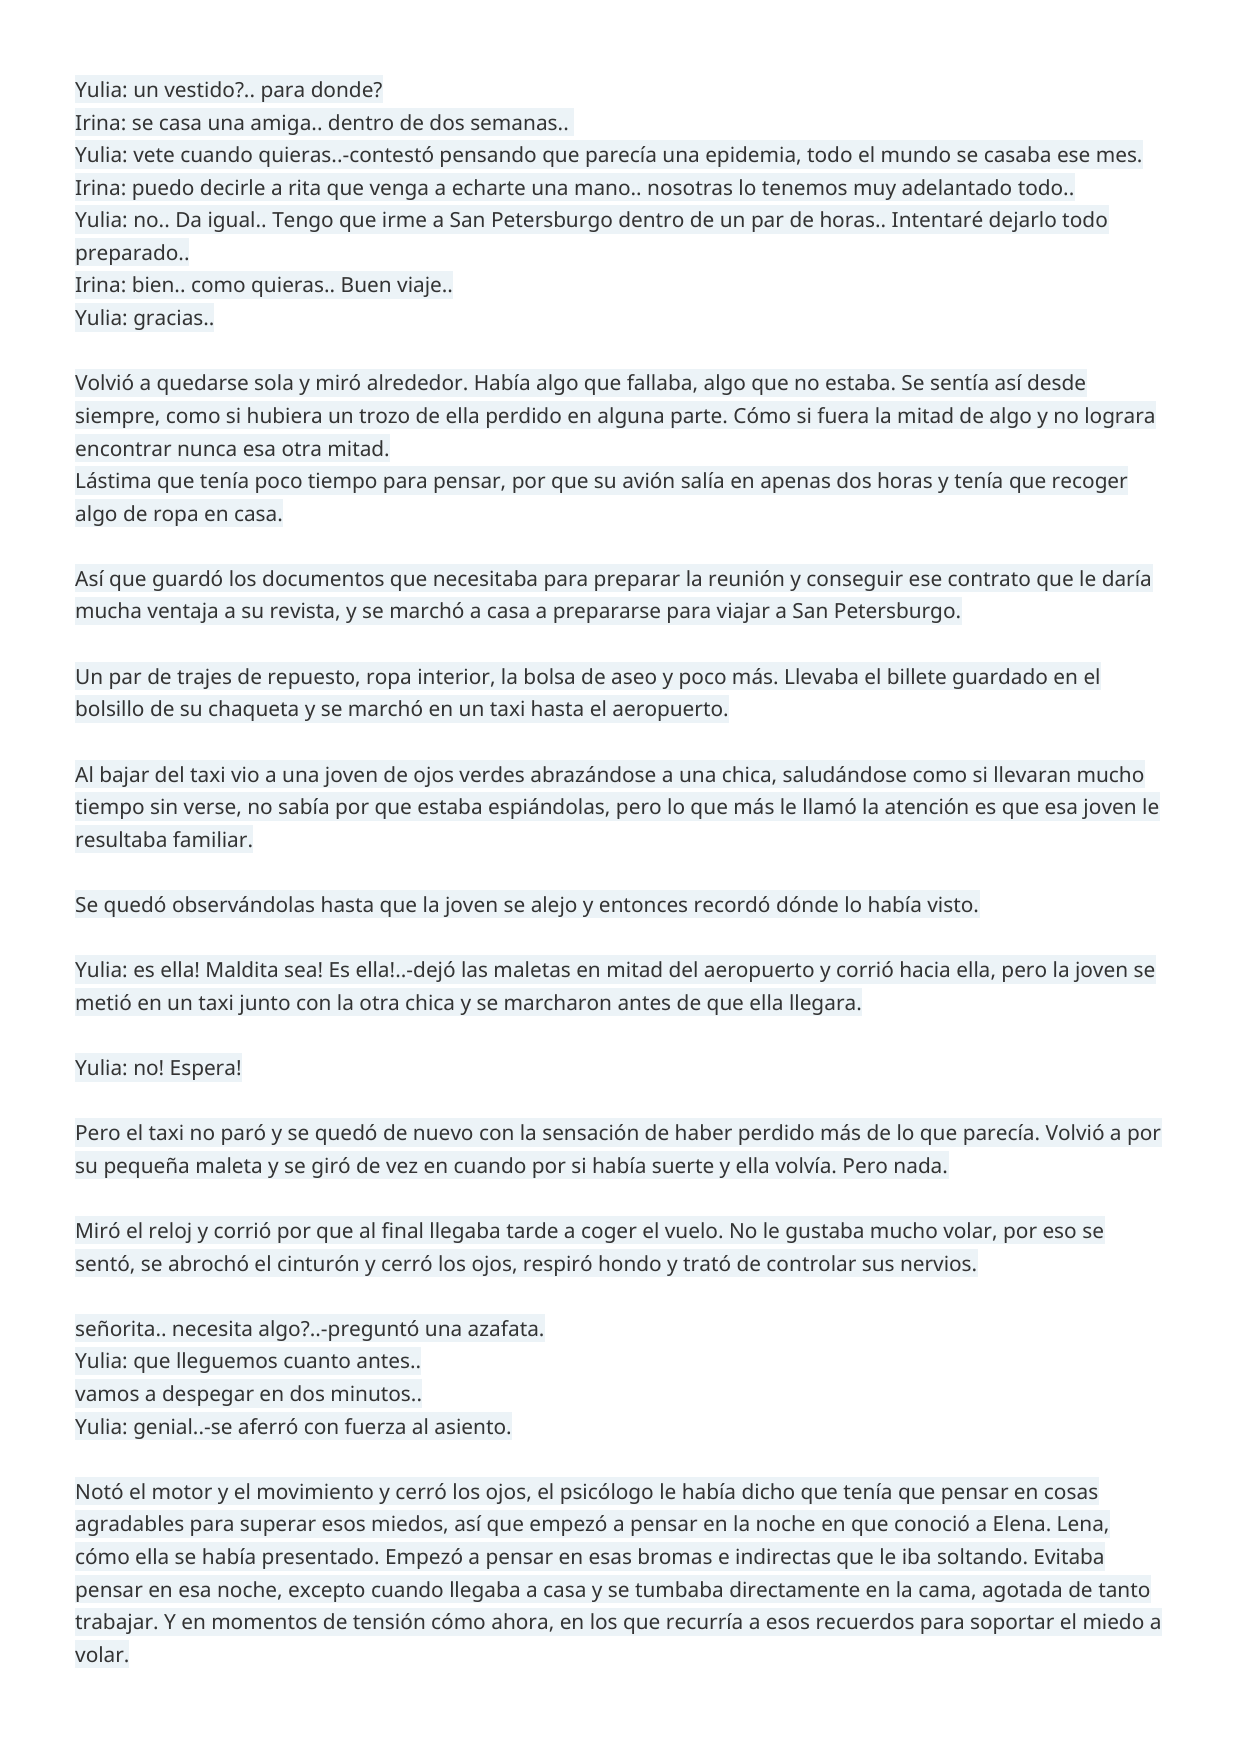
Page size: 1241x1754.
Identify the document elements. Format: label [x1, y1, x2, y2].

text [75, 75, 1165, 1668]
